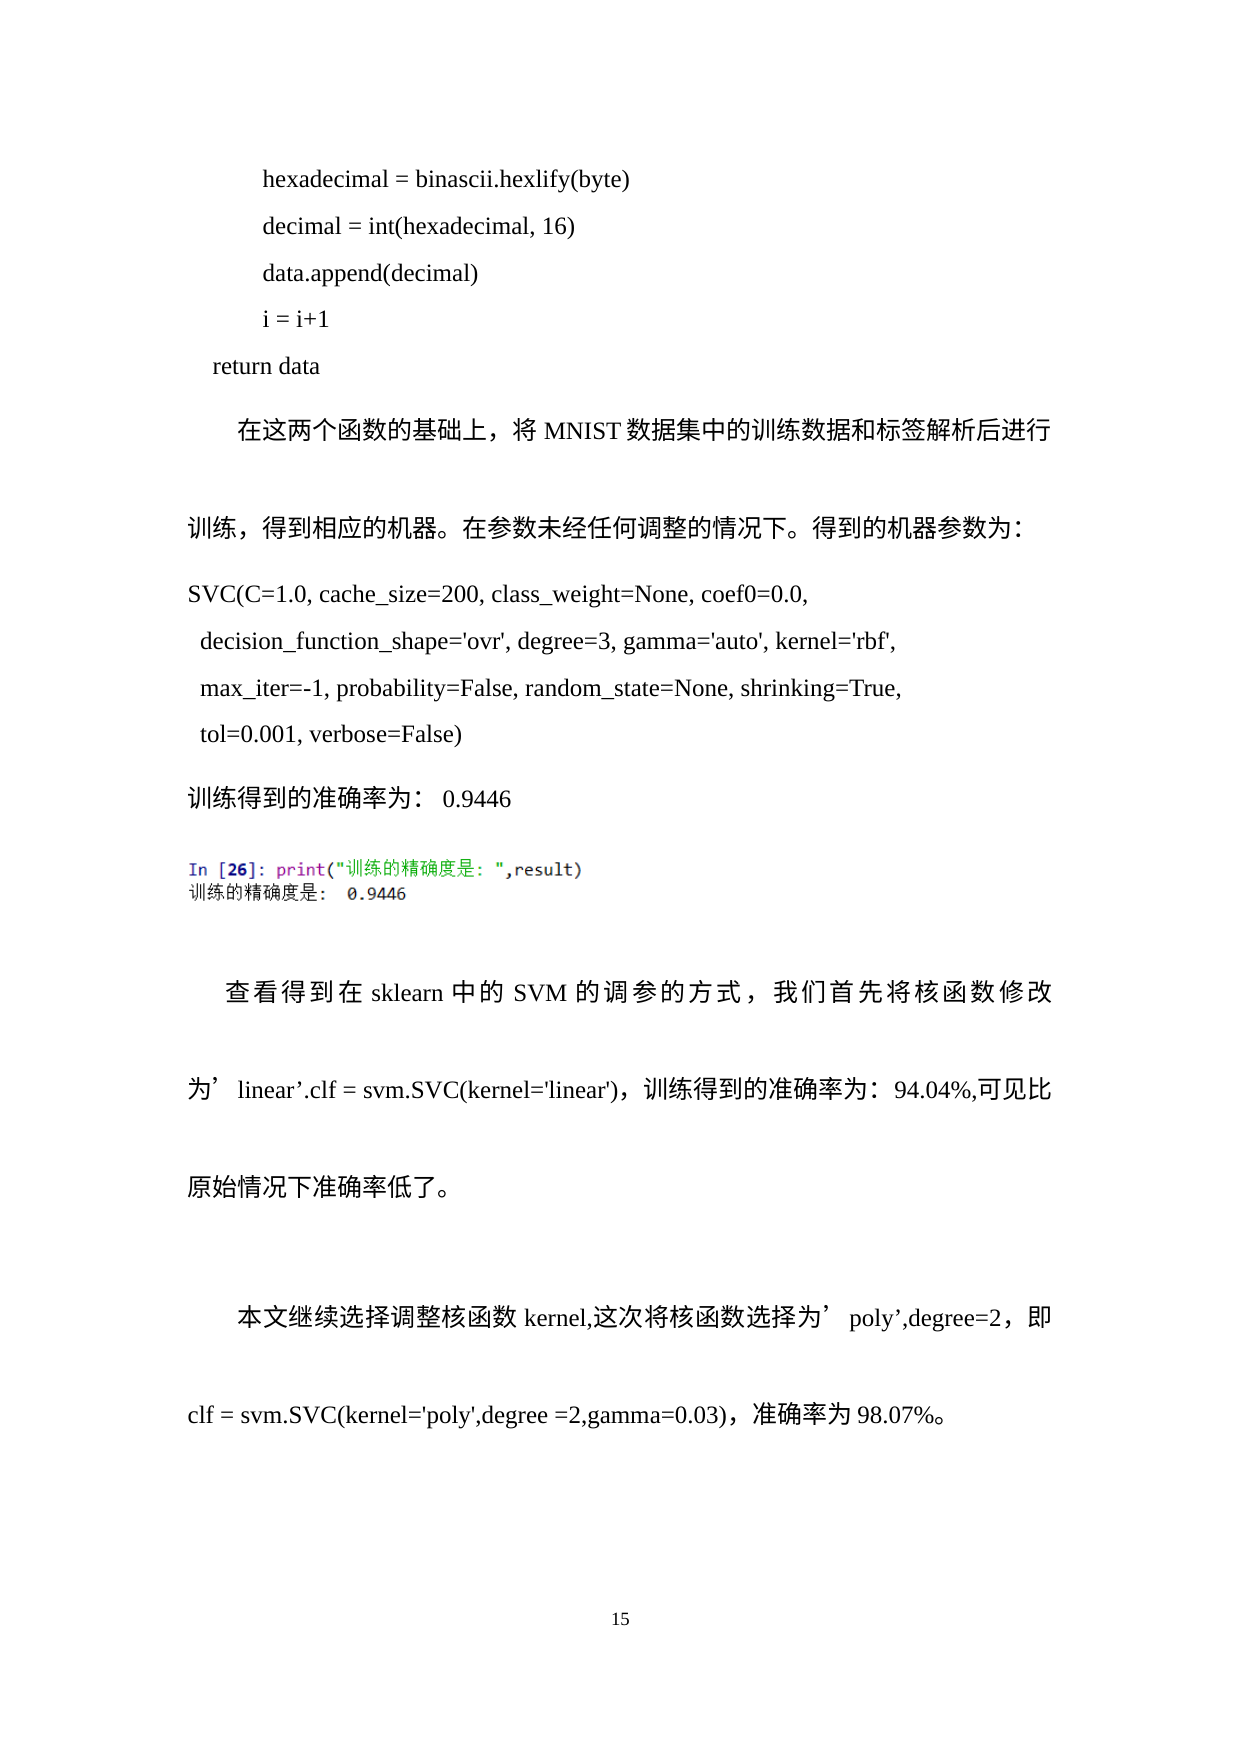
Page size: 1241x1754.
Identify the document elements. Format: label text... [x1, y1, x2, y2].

text data.append(decimal) [187, 256, 1053, 288]
text i = i+1 [187, 303, 1053, 335]
text tol=0.001, verbose=False) [187, 718, 1053, 750]
text 本文继续选择调整核函数kernel,这次将核函数选择为’poly’,degree=2，即 clf = svm.SVC(kernel='poly',degree =2,gamma=0.03)，准确率为98.07%。 [187, 1283, 1053, 1445]
text 训练得到的准确率为： 0.9446 [187, 764, 1053, 829]
text decision_function_shape='ovr', degree=3, gamma='auto', kernel='rbf', [187, 624, 1053, 656]
text 查看得到在sklearn中的SVM的调参的方式，我们首先将核函数修改为’linear’.clf = svm.SVC(kernel='linear')，训练得到的准确率为：94.04%,可见比原始情况下准确率低了。 [187, 958, 1053, 1218]
text 在这两个函数的基础上，将MNIST数据集中的训练数据和标签解析后进行训练，得到相应的机器。在参数未经任何调整的情况下。得到的机器参数为： [187, 396, 1053, 559]
picture [187, 847, 1053, 914]
text return data [187, 349, 1053, 382]
text decimal = int(hexadecimal, 16) [187, 209, 1053, 241]
text hexadecimal = binascii.hexlify(byte) [187, 162, 1053, 194]
text max_iter=-1, probability=False, random_state=None, shrinking=True, [187, 671, 1053, 703]
text SVC(C=1.0, cache_size=200, class_weight=None, coef0=0.0, [187, 577, 1053, 609]
